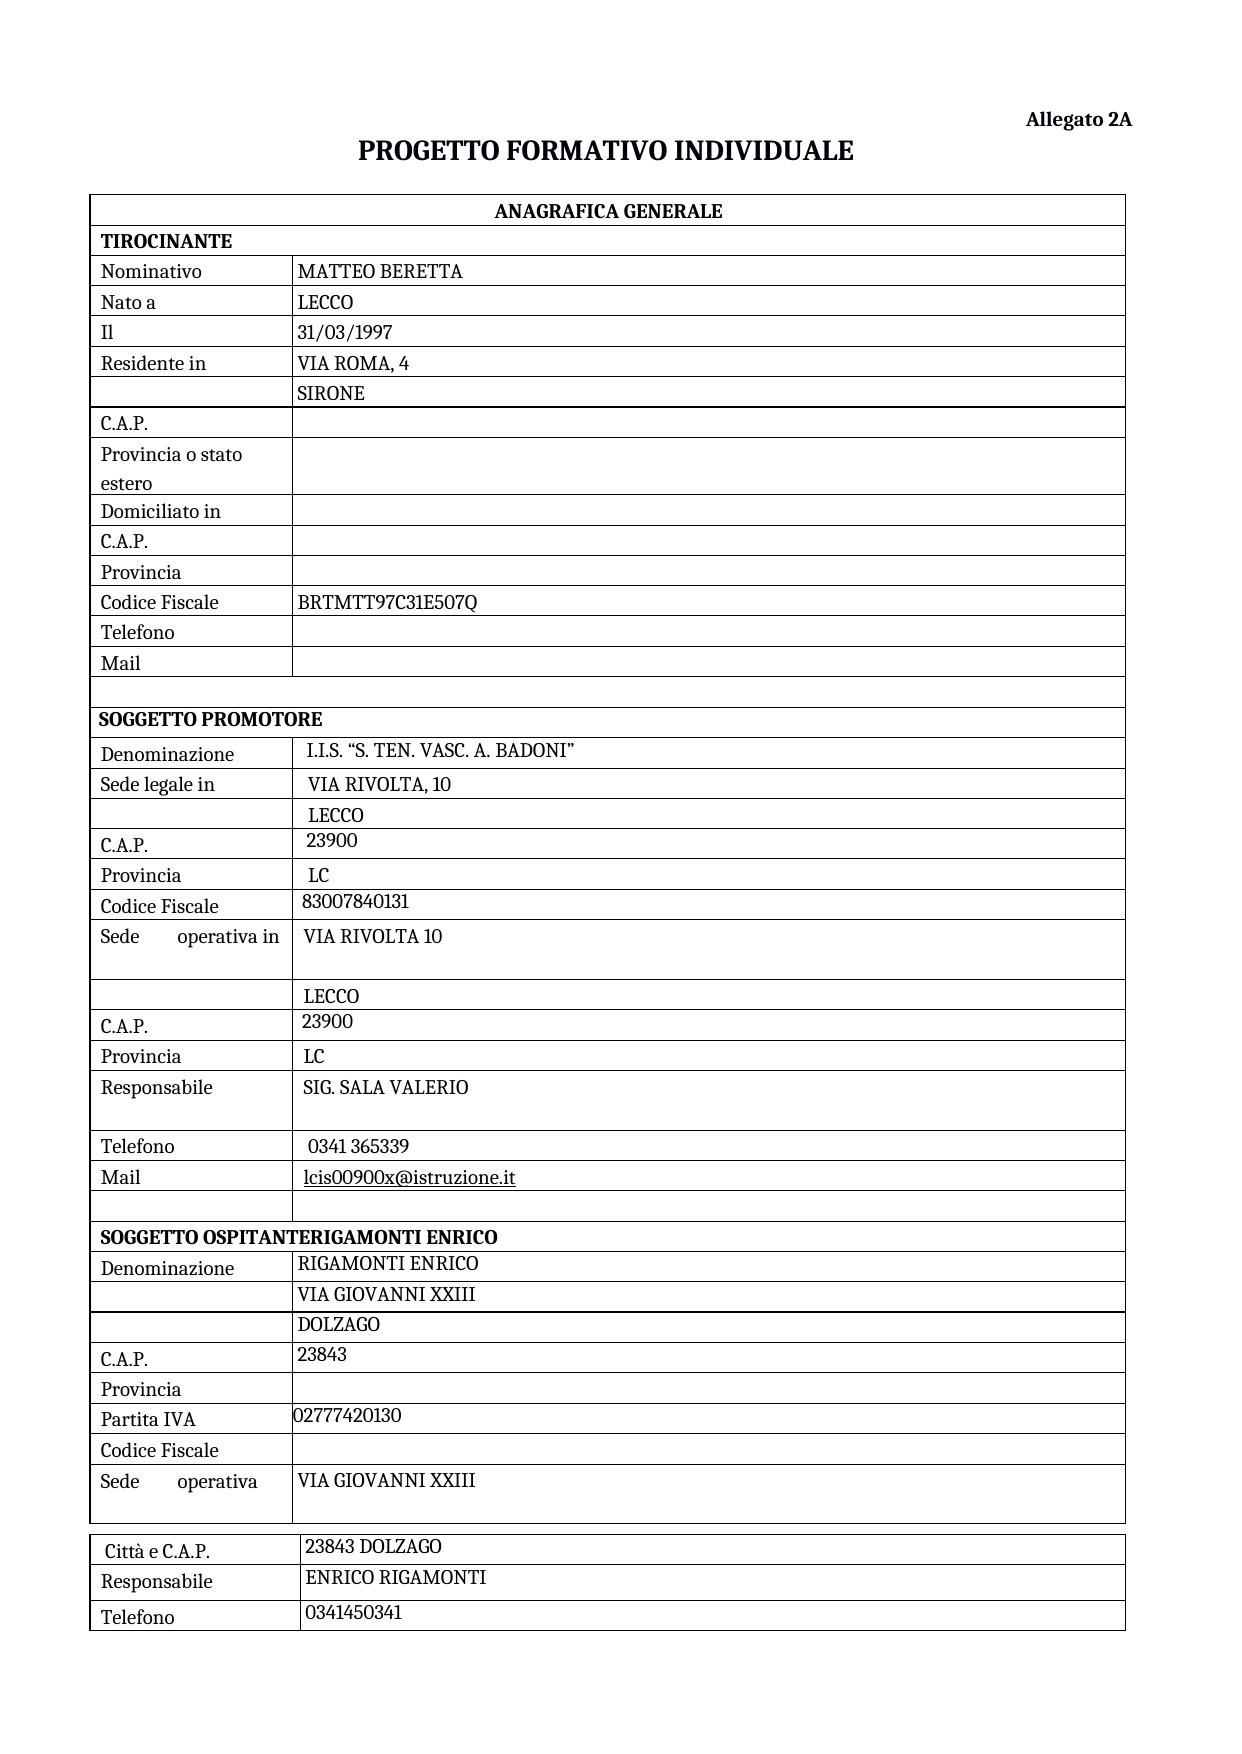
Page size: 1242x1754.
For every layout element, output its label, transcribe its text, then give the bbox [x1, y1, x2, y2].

table_cell SIG. SALA VALERIO [293, 1071, 1125, 1129]
table_cell I.I.S. “S. TEN. VASC. A. BADONI” [293, 738, 1125, 767]
table_cell Codice Fiscale [91, 1434, 292, 1463]
table_cell Provincia [91, 1041, 292, 1070]
table_cell [293, 526, 1125, 555]
table_cell Telefono [91, 1601, 300, 1630]
table_cell [293, 647, 1125, 676]
table_cell VIA RIVOLTA 10 [293, 920, 1125, 979]
table_cell Denominazione [91, 1252, 292, 1281]
table_cell Provincia [91, 1373, 292, 1402]
table_cell LECCO [293, 286, 1125, 315]
table_cell [293, 408, 1125, 437]
table_cell DOLZAGO [293, 1313, 1125, 1342]
table_cell C.A.P. [91, 1343, 292, 1372]
table_cell Codice Fiscale [91, 890, 292, 919]
table_cell [91, 980, 292, 1009]
text PROGETTO FORMATIVO INDIVIDUALE [358, 134, 1154, 168]
table_cell ENRICO RIGAMONTI [301, 1565, 1125, 1600]
table_header Città e C.A.P. [91, 1535, 300, 1564]
table_cell [293, 438, 1125, 494]
table_cell [91, 1191, 292, 1221]
table_cell C.A.P. [91, 526, 292, 555]
table_cell Mail [91, 647, 292, 676]
table_cell [293, 556, 1125, 585]
table_cell C.A.P. [91, 408, 292, 437]
table_cell Residente in [91, 347, 292, 376]
table_cell [91, 1313, 292, 1342]
table_cell [91, 377, 292, 406]
table_cell VIA ROMA, 4 [293, 347, 1125, 376]
table_cell [293, 1191, 1125, 1221]
table_cell RIGAMONTI ENRICO [293, 1252, 1125, 1281]
table_cell C.A.P. [91, 1010, 292, 1039]
table_cell VIA RIVOLTA, 10 [293, 769, 1125, 798]
table_cell Nato a [91, 286, 292, 315]
table_cell Provincia o stato estero [91, 438, 292, 494]
table_cell [293, 495, 1125, 524]
table_cell Responsabile [91, 1565, 300, 1600]
table_cell Denominazione [91, 738, 292, 767]
table_cell Provincia [91, 556, 292, 585]
table_cell [293, 1434, 1125, 1463]
table_cell 23843 [293, 1343, 1125, 1372]
table_cell Provincia [91, 859, 292, 889]
table_cell VIA GIOVANNI XXIII [293, 1282, 1125, 1311]
table_cell Telefono [91, 1131, 292, 1160]
table_cell 0341 365339 [293, 1131, 1125, 1160]
table_cell lcis00900x@istruzione.it [293, 1161, 1125, 1190]
table_cell BRTMTT97C31E507Q [293, 586, 1125, 615]
table_cell Telefono [91, 616, 292, 646]
table_cell LECCO [293, 799, 1125, 828]
table_cell 23900 [293, 1010, 1125, 1039]
table_cell Nominativo [91, 256, 292, 285]
table_cell 83007840131 [293, 890, 1125, 919]
table_cell Mail [91, 1161, 292, 1190]
table_cell LC [293, 1041, 1125, 1070]
table_cell Sede operativa [91, 1465, 292, 1523]
table_header 23843 DOLZAGO [301, 1535, 1125, 1564]
table_cell MATTEO BERETTA [293, 256, 1125, 285]
table_cell VIA GIOVANNI XXIII [293, 1465, 1125, 1523]
table_cell 23900 [293, 829, 1125, 858]
table_cell [91, 677, 1125, 707]
table_cell LECCO [293, 980, 1125, 1009]
table_cell [293, 1373, 1125, 1402]
table_cell SIRONE [293, 377, 1125, 406]
table_cell 31/03/1997 [293, 316, 1125, 346]
table_cell 0341450341 [301, 1601, 1125, 1630]
table_cell Sede legale in [91, 769, 292, 798]
table_cell [91, 799, 292, 828]
table_cell SOGGETTO OSPITANTERIGAMONTI ENRICO [91, 1222, 1125, 1251]
table_cell Il [91, 316, 292, 346]
table_cell 02777420130 [293, 1404, 1125, 1433]
table_cell Codice Fiscale [91, 586, 292, 615]
table_cell LC [293, 859, 1125, 889]
table_cell [293, 616, 1125, 646]
table_header ANAGRAFICA GENERALE [91, 195, 1125, 224]
table_cell [91, 1282, 292, 1311]
table_cell SOGGETTO PROMOTORE [91, 708, 1125, 737]
table_cell Partita IVA [91, 1404, 292, 1433]
table_cell Responsabile [91, 1071, 292, 1129]
table_cell TIROCINANTE [91, 226, 1125, 255]
table_cell C.A.P. [91, 829, 292, 858]
table_cell Domiciliato in [91, 495, 292, 524]
text Allegato 2A [90, 104, 1132, 132]
table_cell Sede operativa in [91, 920, 292, 979]
